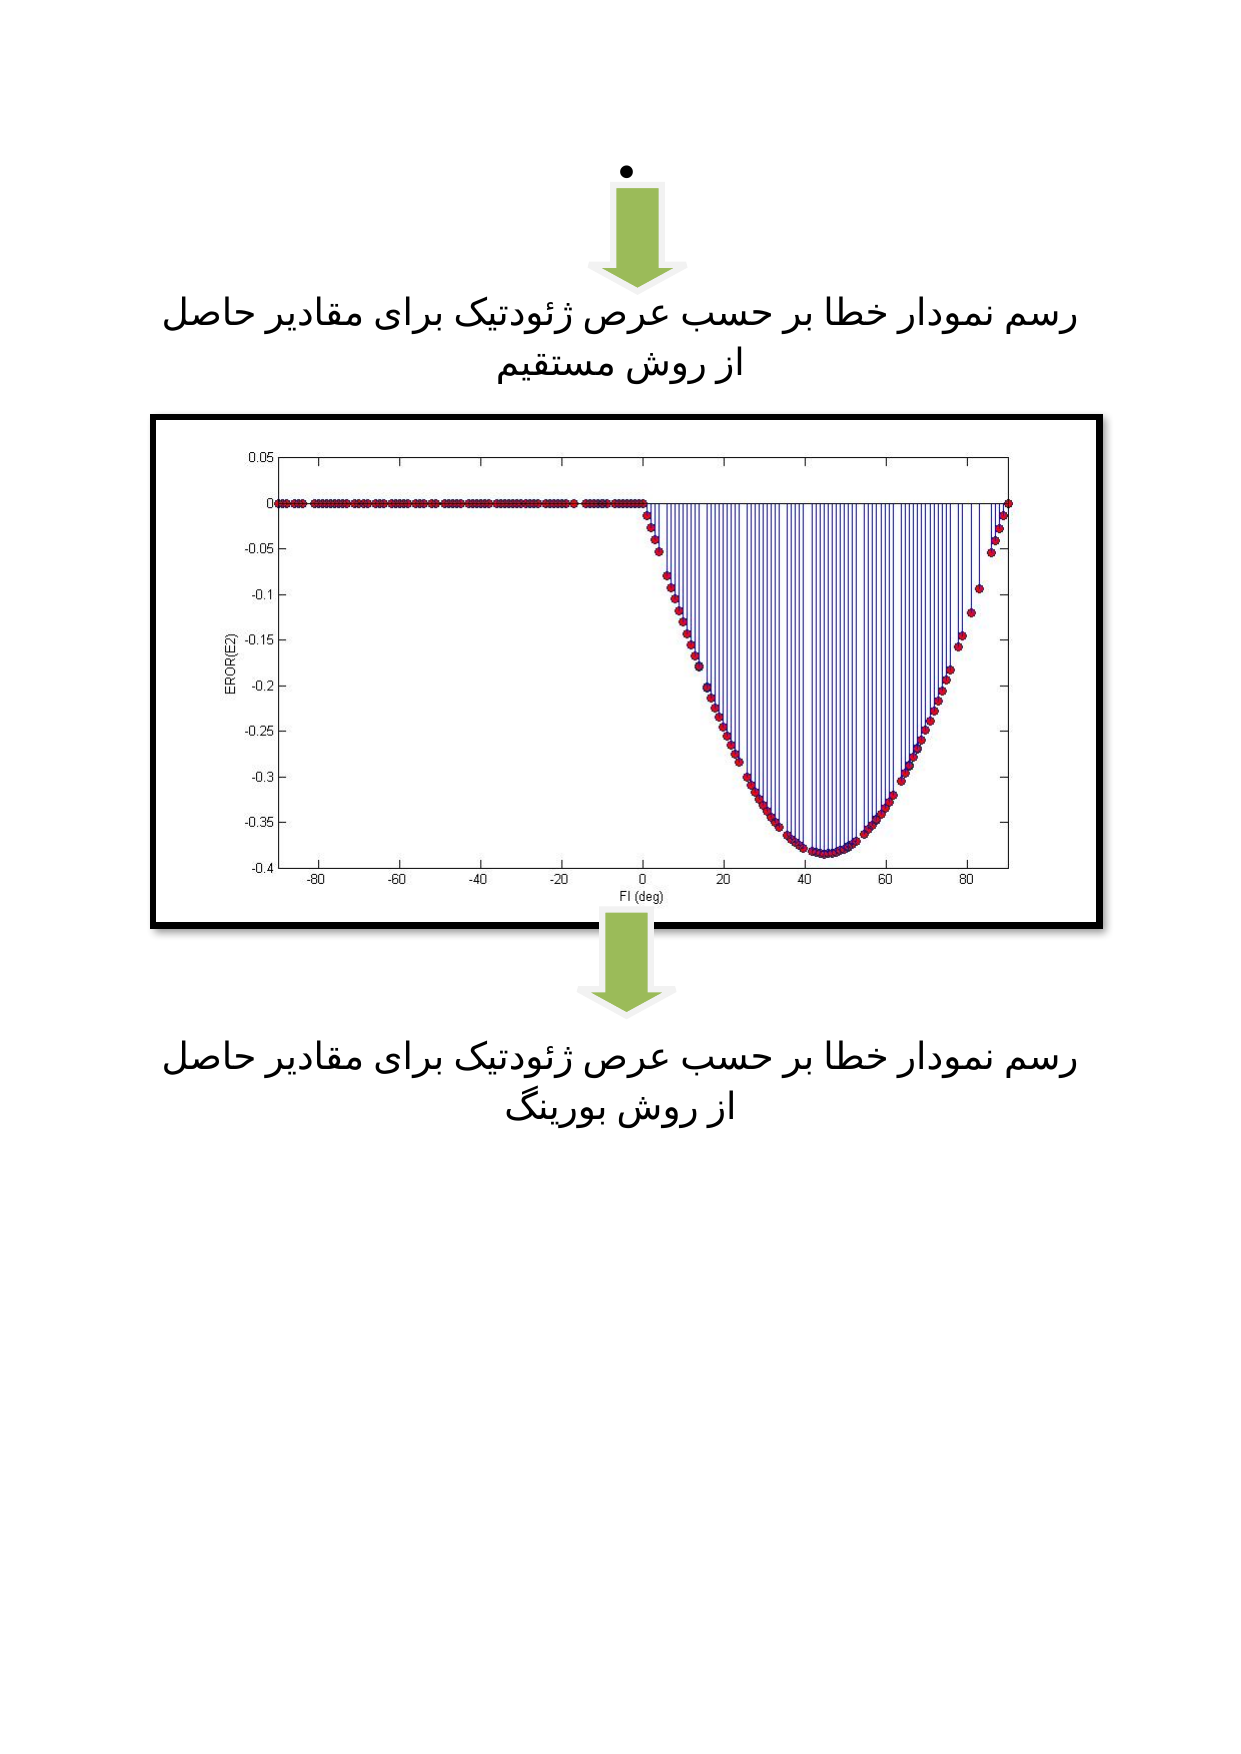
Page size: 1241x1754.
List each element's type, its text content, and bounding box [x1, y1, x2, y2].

text رسم نمودار خطا بر حسب عرص ژئودتیک برای مقادیر حاصل از روش بورینگ [150, 1034, 1090, 1127]
picture [156, 420, 1096, 922]
text رسم نمودار خطا بر حسب عرص ژئودتیک برای مقادیر حاصل از روش مستقیم [150, 291, 1090, 383]
